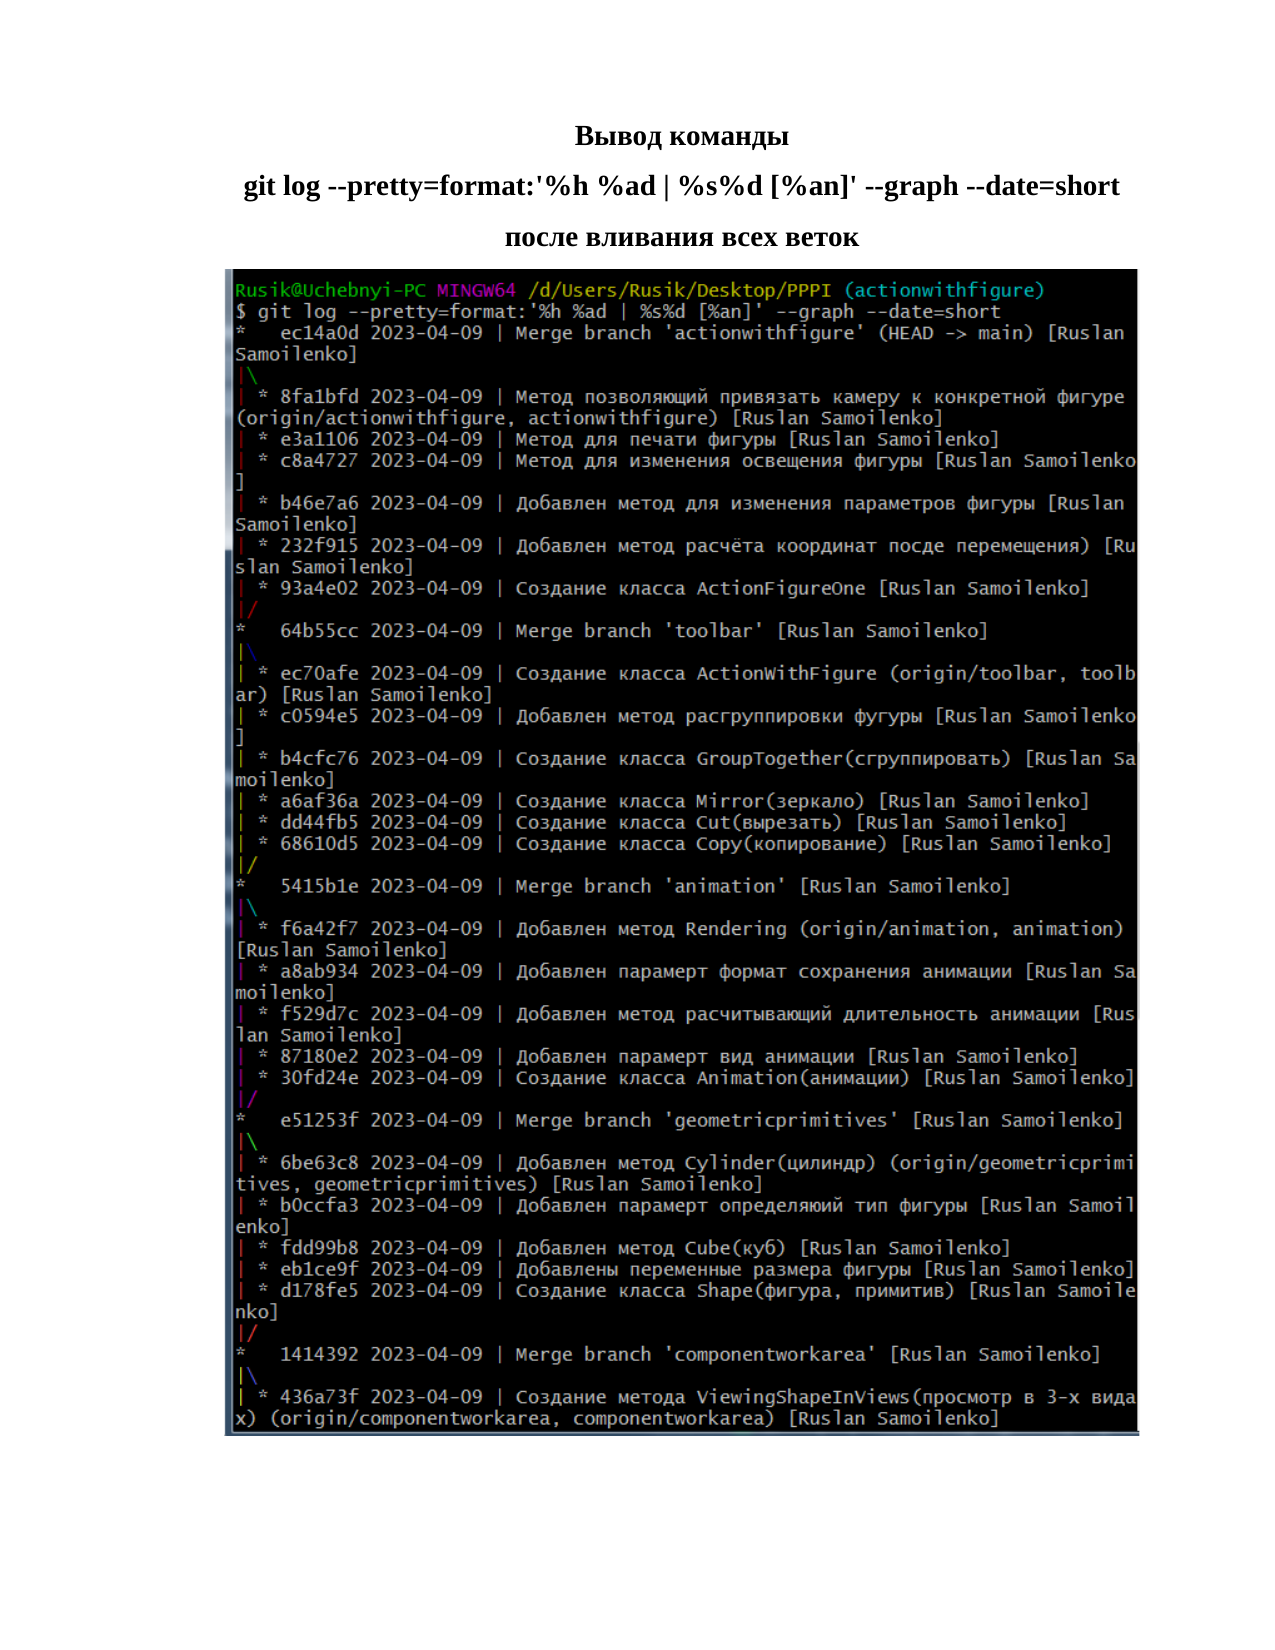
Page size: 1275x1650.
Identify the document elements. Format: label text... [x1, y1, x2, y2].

text git log --pretty=format:'%h %ad | %s%d [%an]' --graph --date=short [177, 168, 1186, 202]
picture [224, 269, 1140, 1436]
text Вывод команды [177, 118, 1186, 152]
text после вливания всех веток [177, 219, 1186, 252]
